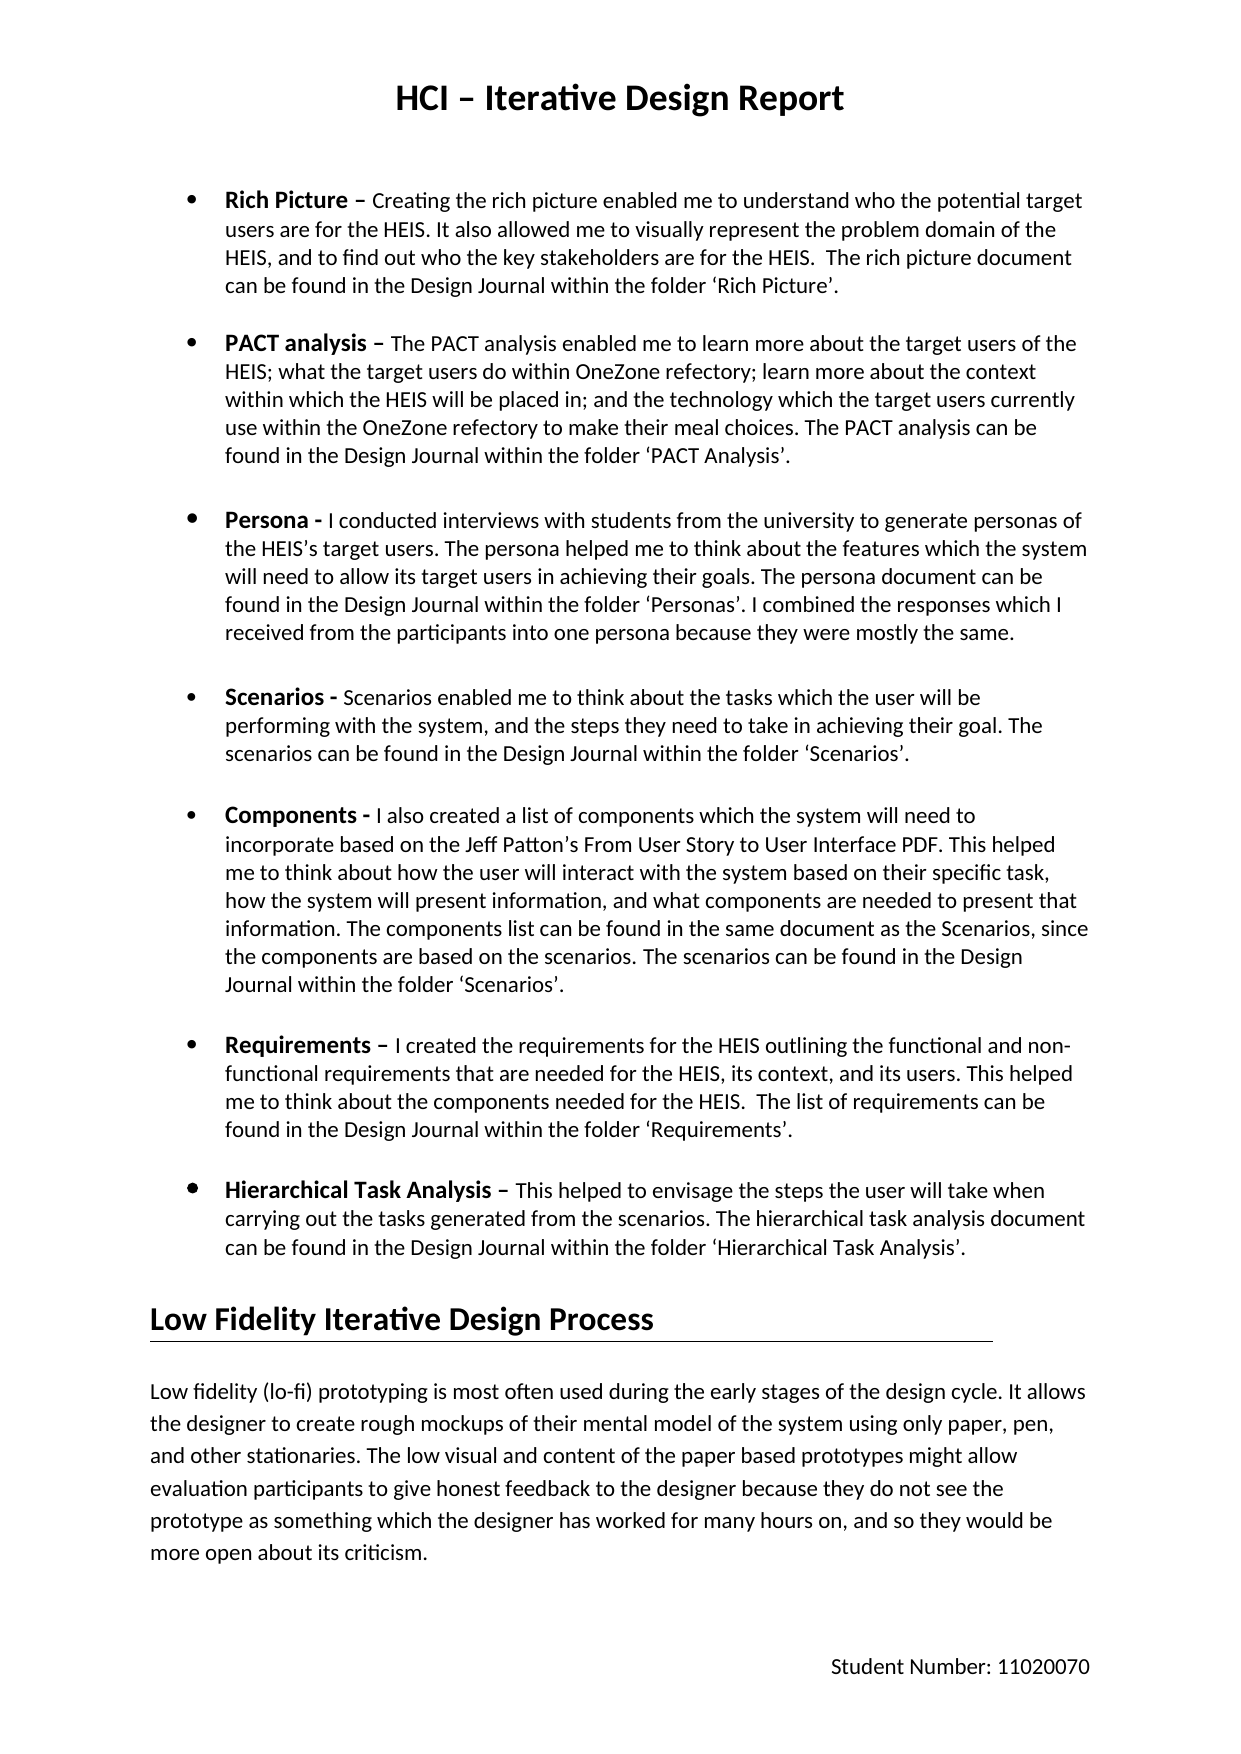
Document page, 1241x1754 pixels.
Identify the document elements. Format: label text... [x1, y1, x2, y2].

text Low Fidelity Iterative Design Process [150, 1298, 993, 1341]
list Scenarios - Scenarios enabled me to think about the tasks which the user will be performing with the system, and the steps they need to take in achieving their goal. The scenarios can be found in the Design Journal within the folder ‘Scenarios’. [187, 681, 1090, 767]
list Components - I also created a list of components which the system will need to incorporate based on the Jeff Patton’s From User Story to User Interface PDF. This helped me to think about how the user will interact with the system based on their specific task, how the system will present information, and what components are needed to present that information. The components list can be found in the same document as the Scenarios, since the components are based on the scenarios. The scenarios can be found in the Design Journal within the folder ‘Scenarios’. [187, 800, 1090, 998]
list Rich Picture – Creating the rich picture enabled me to understand who the potential target users are for the HEIS. It also allowed me to visually represent the problem domain of the HEIS, and to find out who the key stakeholders are for the HEIS. The rich picture document can be found in the Design Journal within the folder ‘Rich Picture’. [187, 184, 1090, 327]
text Low fidelity (lo-fi) prototyping is most often used during the early stages of the design cycle. It allows the designer to create rough mockups of their mental model of the system using only paper, pen, and other stationaries. The low visual and content of the paper based prototypes might allow evaluation participants to give honest feedback to the designer because they do not see the prototype as something which the designer has worked for many hours on, and so they would be more open about its criticism. [150, 1377, 1090, 1566]
list Requirements – I created the requirements for the HEIS outlining the functional and non-functional requirements that are needed for the HEIS, its context, and its users. This helped me to think about the components needed for the HEIS. The list of requirements can be found in the Design Journal within the folder ‘Requirements’. [187, 1029, 1090, 1143]
list Hierarchical Task Analysis – This helped to envisage the steps the user will take when carrying out the tasks generated from the scenarios. The hierarchical task analysis document can be found in the Design Journal within the folder ‘Hierarchical Task Analysis’. [187, 1174, 1090, 1261]
list PACT analysis – The PACT analysis enabled me to learn more about the target users of the HEIS; what the target users do within OneZone refectory; learn more about the context within which the HEIS will be placed in; and the technology which the target users currently use within the OneZone refectory to make their meal choices. The PACT analysis can be found in the Design Journal within the folder ‘PACT Analysis’. [187, 327, 1090, 469]
list Persona - I conducted interviews with students from the university to generate personas of the HEIS’s target users. The persona helped me to think about the features which the system will need to allow its target users in achieving their goals. The persona document can be found in the Design Journal within the folder ‘Personas’. I combined the responses which I received from the participants into one persona because they were mostly the same. [187, 504, 1090, 647]
